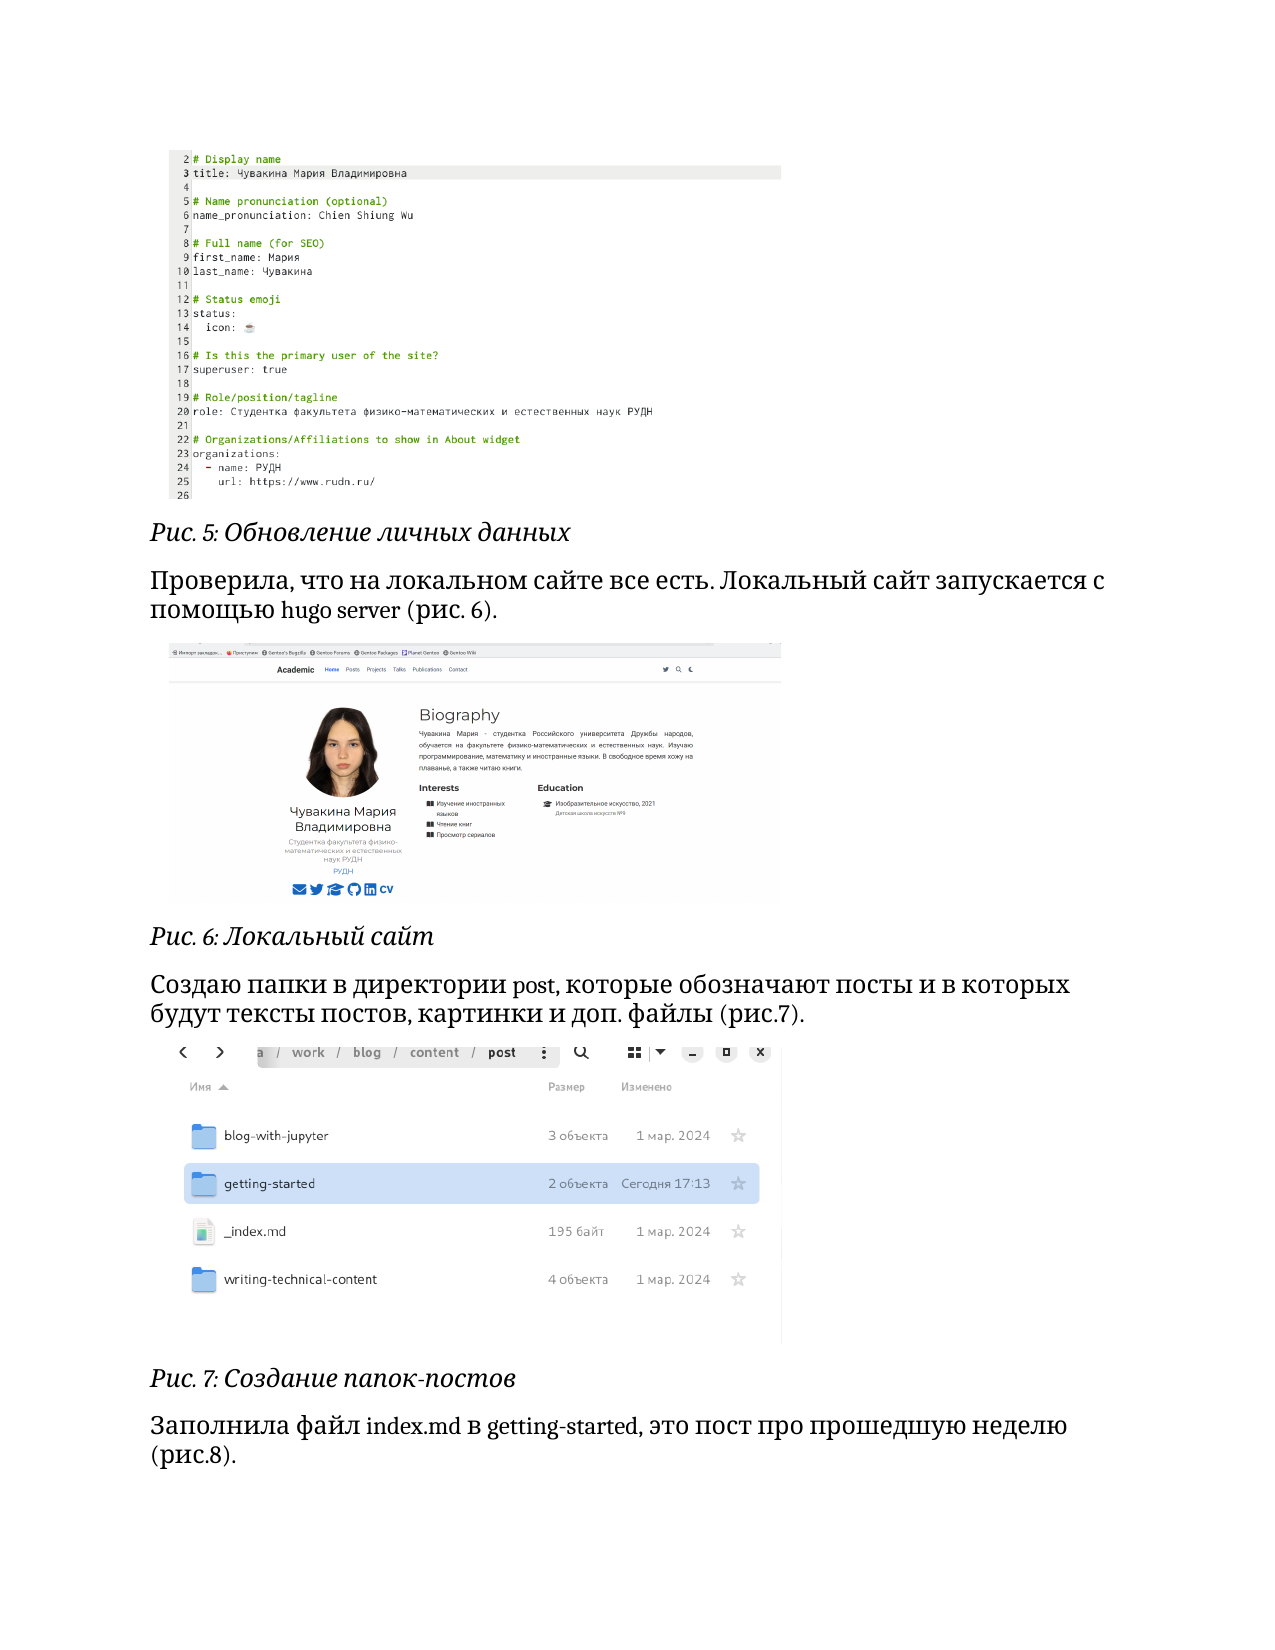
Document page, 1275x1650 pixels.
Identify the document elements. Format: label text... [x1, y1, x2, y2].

text Рис. 7: Создание папок-постов [150, 1364, 1125, 1393]
text Рис. 5: Обновление личных данных [150, 519, 1125, 548]
picture [168, 643, 782, 903]
text Создаю папки в директории post, которые обозначают посты и в которых будут тексты постов, картинки и доп. файлы (рис.7). [150, 971, 1125, 1028]
picture [168, 150, 782, 499]
text Проверила, что на локальном сайте все есть. Локальный сайт запускается с помощью hugo server (рис. 6). [150, 567, 1125, 624]
text Рис. 6: Локальный сайт [150, 923, 1125, 952]
text Заполнила файл index.md в getting-started, это пост про прошедшую неделю (рис.8). [150, 1412, 1125, 1469]
picture [168, 1047, 782, 1344]
